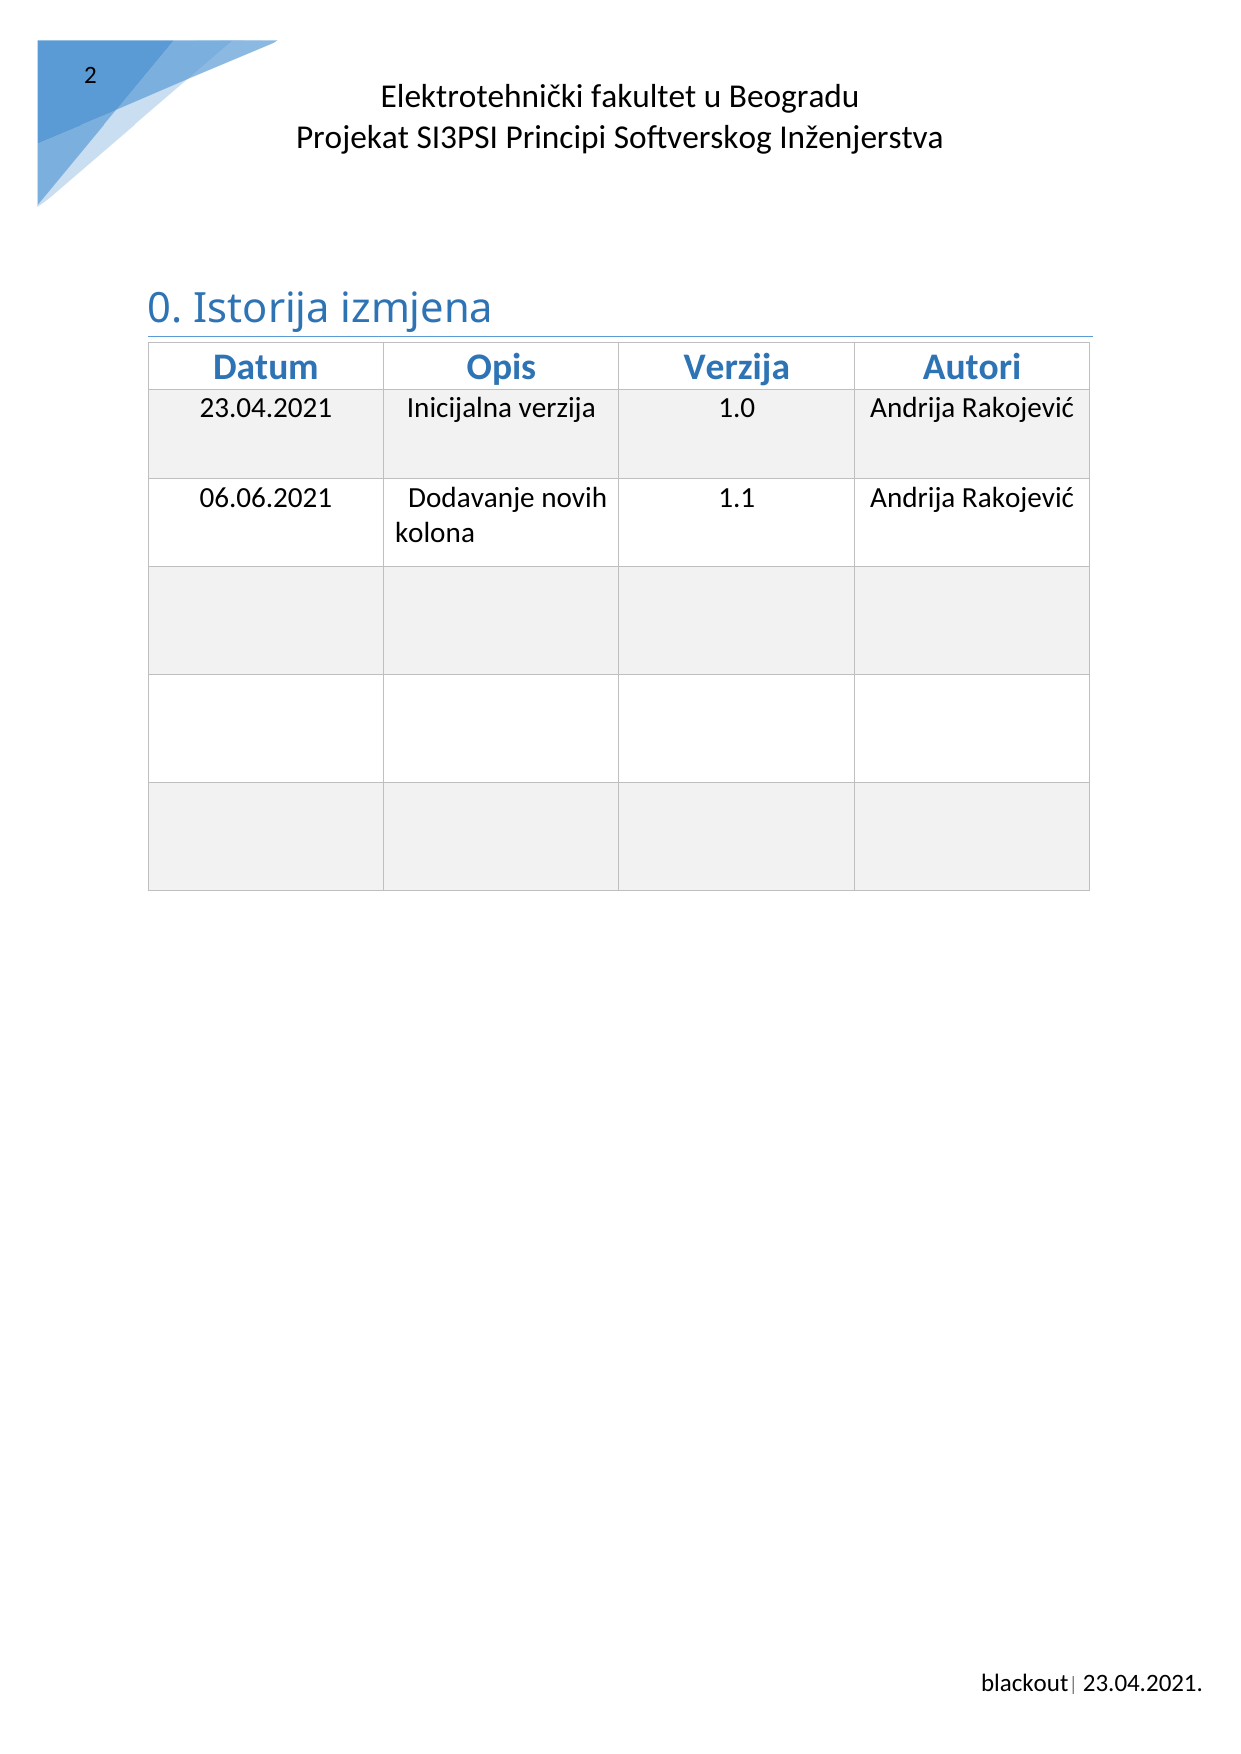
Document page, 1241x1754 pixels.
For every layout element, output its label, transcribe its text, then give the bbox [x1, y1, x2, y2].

table_cell [855, 567, 1089, 674]
table_cell [149, 675, 383, 782]
table_cell [149, 783, 383, 890]
table_header Opis [384, 343, 618, 388]
table_header Datum [149, 343, 383, 388]
table_cell [619, 783, 854, 890]
table_cell 06.06.2021 [149, 479, 383, 566]
table_cell [384, 567, 618, 674]
table_cell [619, 675, 854, 782]
table_cell [855, 675, 1089, 782]
table_cell 1.0 [619, 390, 854, 478]
table_cell [855, 783, 1089, 890]
table_header Verzija [619, 343, 854, 388]
table_header Autori [855, 343, 1089, 388]
table_cell [384, 783, 618, 890]
table_cell Andrija Rakojević [855, 390, 1089, 478]
table_cell 1.1 [619, 479, 854, 566]
table_cell Inicijalna verzija [384, 390, 618, 478]
table_cell [149, 567, 383, 674]
table_cell 23.04.2021 [149, 390, 383, 478]
table_cell Dodavanje novih kolona [384, 479, 618, 566]
subtitle 0. Istorija izmjena [148, 277, 1093, 336]
table_cell Andrija Rakojević [855, 479, 1089, 566]
table_cell [384, 675, 618, 782]
picture [37, 40, 279, 209]
table_cell [619, 567, 854, 674]
